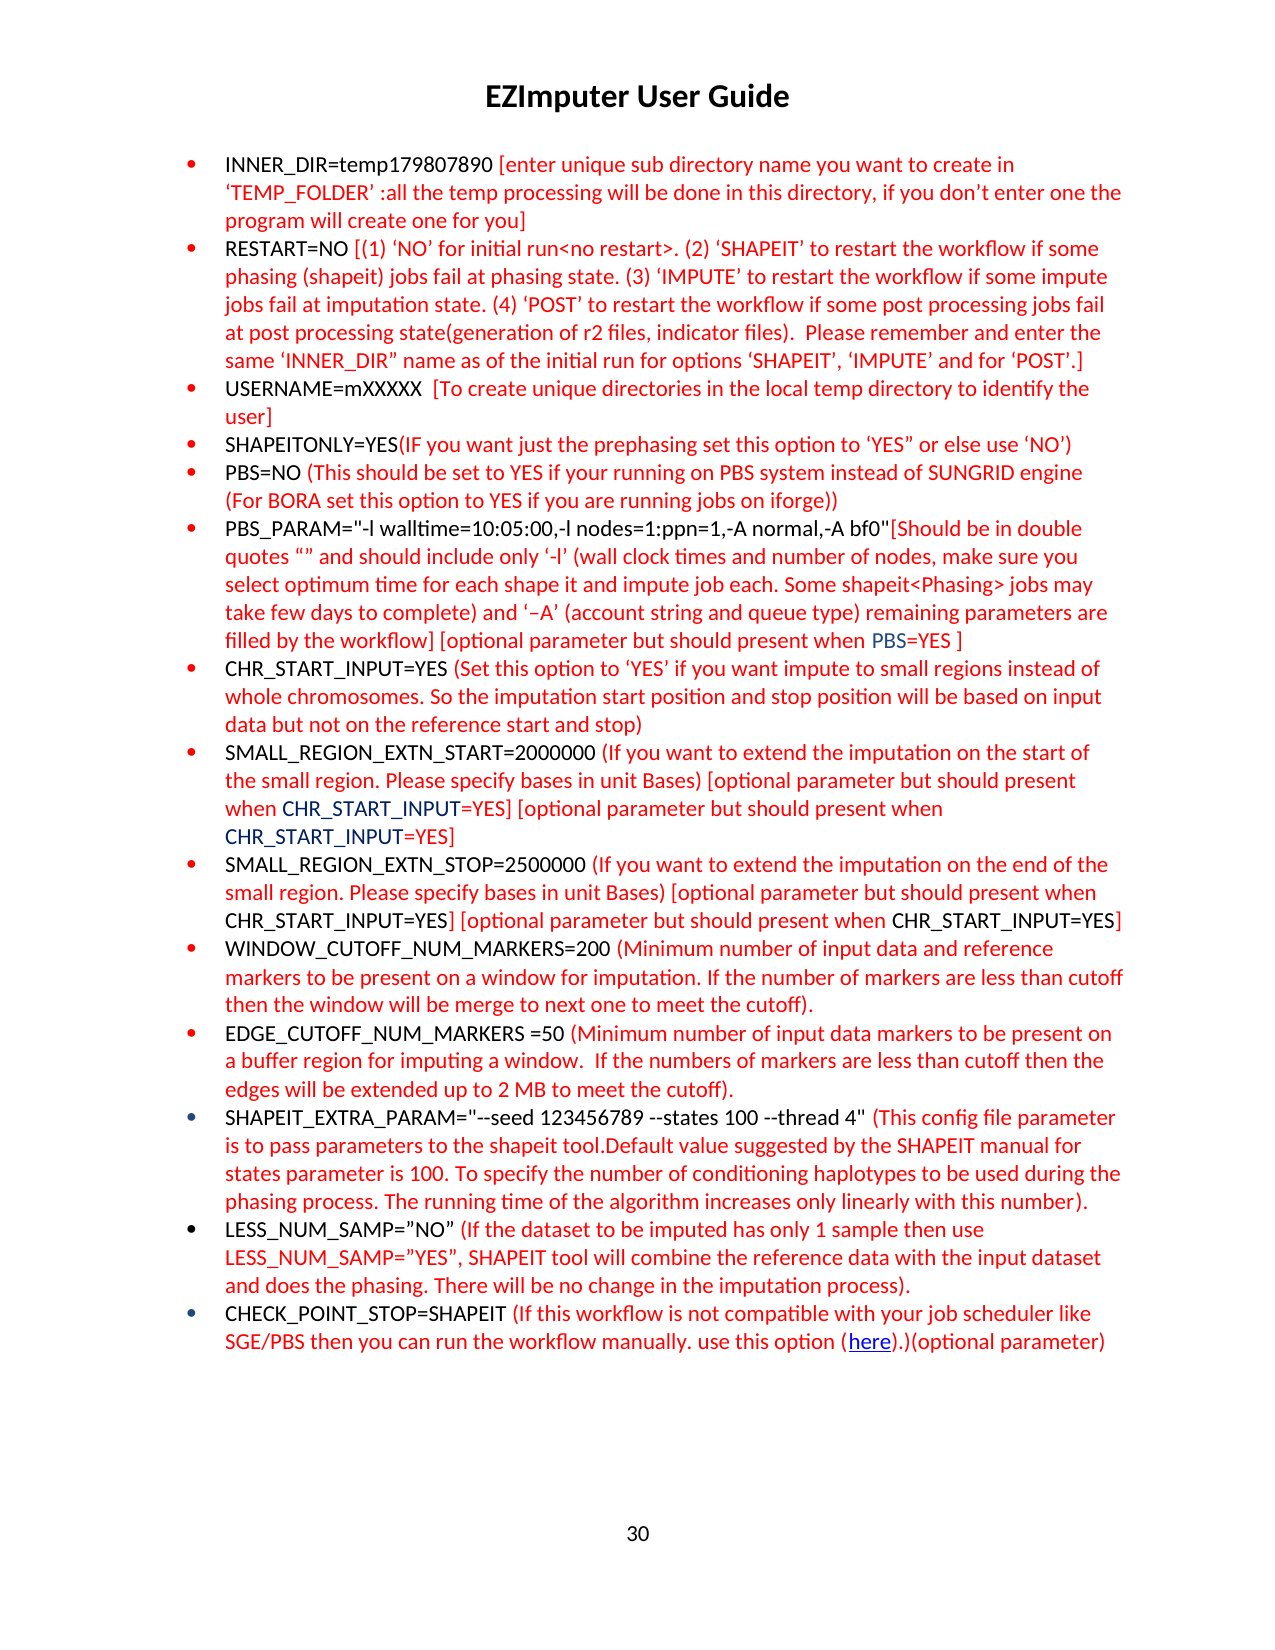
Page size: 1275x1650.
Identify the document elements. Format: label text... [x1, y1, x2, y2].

list CHECK_POINT_STOP=SHAPEIT (If this workflow is not compatible with your job scheduler like SGE/PBS then you can run the workflow manually. use this option (here).)(optional parameter) [187, 1299, 1125, 1355]
list SMALL_REGION_EXTN_STOP=2500000 (If you want to extend the imputation on the end of the small region. Please specify bases in unit Bases) [optional parameter but should present when CHR_START_INPUT=YES] [optional parameter but should present when CHR_START_INPUT=YES] [187, 851, 1125, 934]
list PBS_PARAM="-l walltime=10:05:00,-l nodes=1:ppn=1,-A normal,-A bf0"[Should be in double quotes “” and should include only ‘-l’ (wall clock times and number of nodes, make sure you select optimum time for each shape it and impute job each. Some shapeit<Phasing> jobs may take few days to complete) and ‘–A’ (account string and queue type) remaining parameters are filled by the workflow] [optional parameter but should present when PBS=YES ] [187, 514, 1125, 654]
list LESS_NUM_SAMP=”NO” (If the dataset to be imputed has only 1 sample then use LESS_NUM_SAMP=”YES”, SHAPEIT tool will combine the reference data with the input dataset and does the phasing. There will be no change in the imputation process). [187, 1215, 1125, 1299]
list WINDOW_CUTOFF_NUM_MARKERS=200 (Minimum number of input data and reference markers to be present on a window for imputation. If the number of markers are less than cutoff then the window will be merge to next one to meet the cutoff). [187, 934, 1125, 1019]
list PBS=NO (This should be set to YES if your running on PBS system instead of SUNGRID engine (For BORA set this option to YES if you are running jobs on iforge)) [187, 458, 1125, 514]
list INNER_DIR=temp179807890 [enter unique sub directory name you want to create in ‘TEMP_FOLDER’ :all the temp processing will be done in this directory, if you don’t enter one the program will create one for you] [187, 150, 1125, 234]
list SMALL_REGION_EXTN_START=2000000 (If you want to extend the imputation on the start of the small region. Please specify bases in unit Bases) [optional parameter but should present when CHR_START_INPUT=YES] [optional parameter but should present when CHR_START_INPUT=YES] [187, 738, 1125, 851]
list SHAPEIT_EXTRA_PARAM="--seed 123456789 --states 100 --thread 4" (This config file parameter is to pass parameters to the shapeit tool.Default value suggested by the SHAPEIT manual for states parameter is 100. To specify the number of conditioning haplotypes to be used during the phasing process. The running time of the algorithm increases only linearly with this number). [187, 1103, 1125, 1215]
list EDGE_CUTOFF_NUM_MARKERS =50 (Minimum number of input data markers to be present on a buffer region for imputing a window. If the numbers of markers are less than cutoff then the edges will be extended up to 2 MB to meet the cutoff). [187, 1019, 1125, 1103]
list SHAPEITONLY=YES(IF you want just the prephasing set this option to ‘YES” or else use ‘NO’) [187, 430, 1125, 458]
list RESTART=NO [(1) ‘NO’ for initial run<no restart>. (2) ‘SHAPEIT’ to restart the workflow if some phasing (shapeit) jobs fail at phasing state. (3) ‘IMPUTE’ to restart the workflow if some impute jobs fail at imputation state. (4) ‘POST’ to restart the workflow if some post processing jobs fail at post processing state(generation of r2 files, indicator files). Please remember and enter the same ‘INNER_DIR” name as of the initial run for options ‘SHAPEIT’, ‘IMPUTE’ and for ‘POST’.] [187, 234, 1125, 374]
list CHR_START_INPUT=YES (Set this option to ‘YES’ if you want impute to small regions instead of whole chromosomes. So the imputation start position and stop position will be based on input data but not on the reference start and stop) [187, 654, 1125, 738]
list USERNAME=mXXXXX [To create unique directories in the local temp directory to identify the user] [187, 374, 1125, 430]
